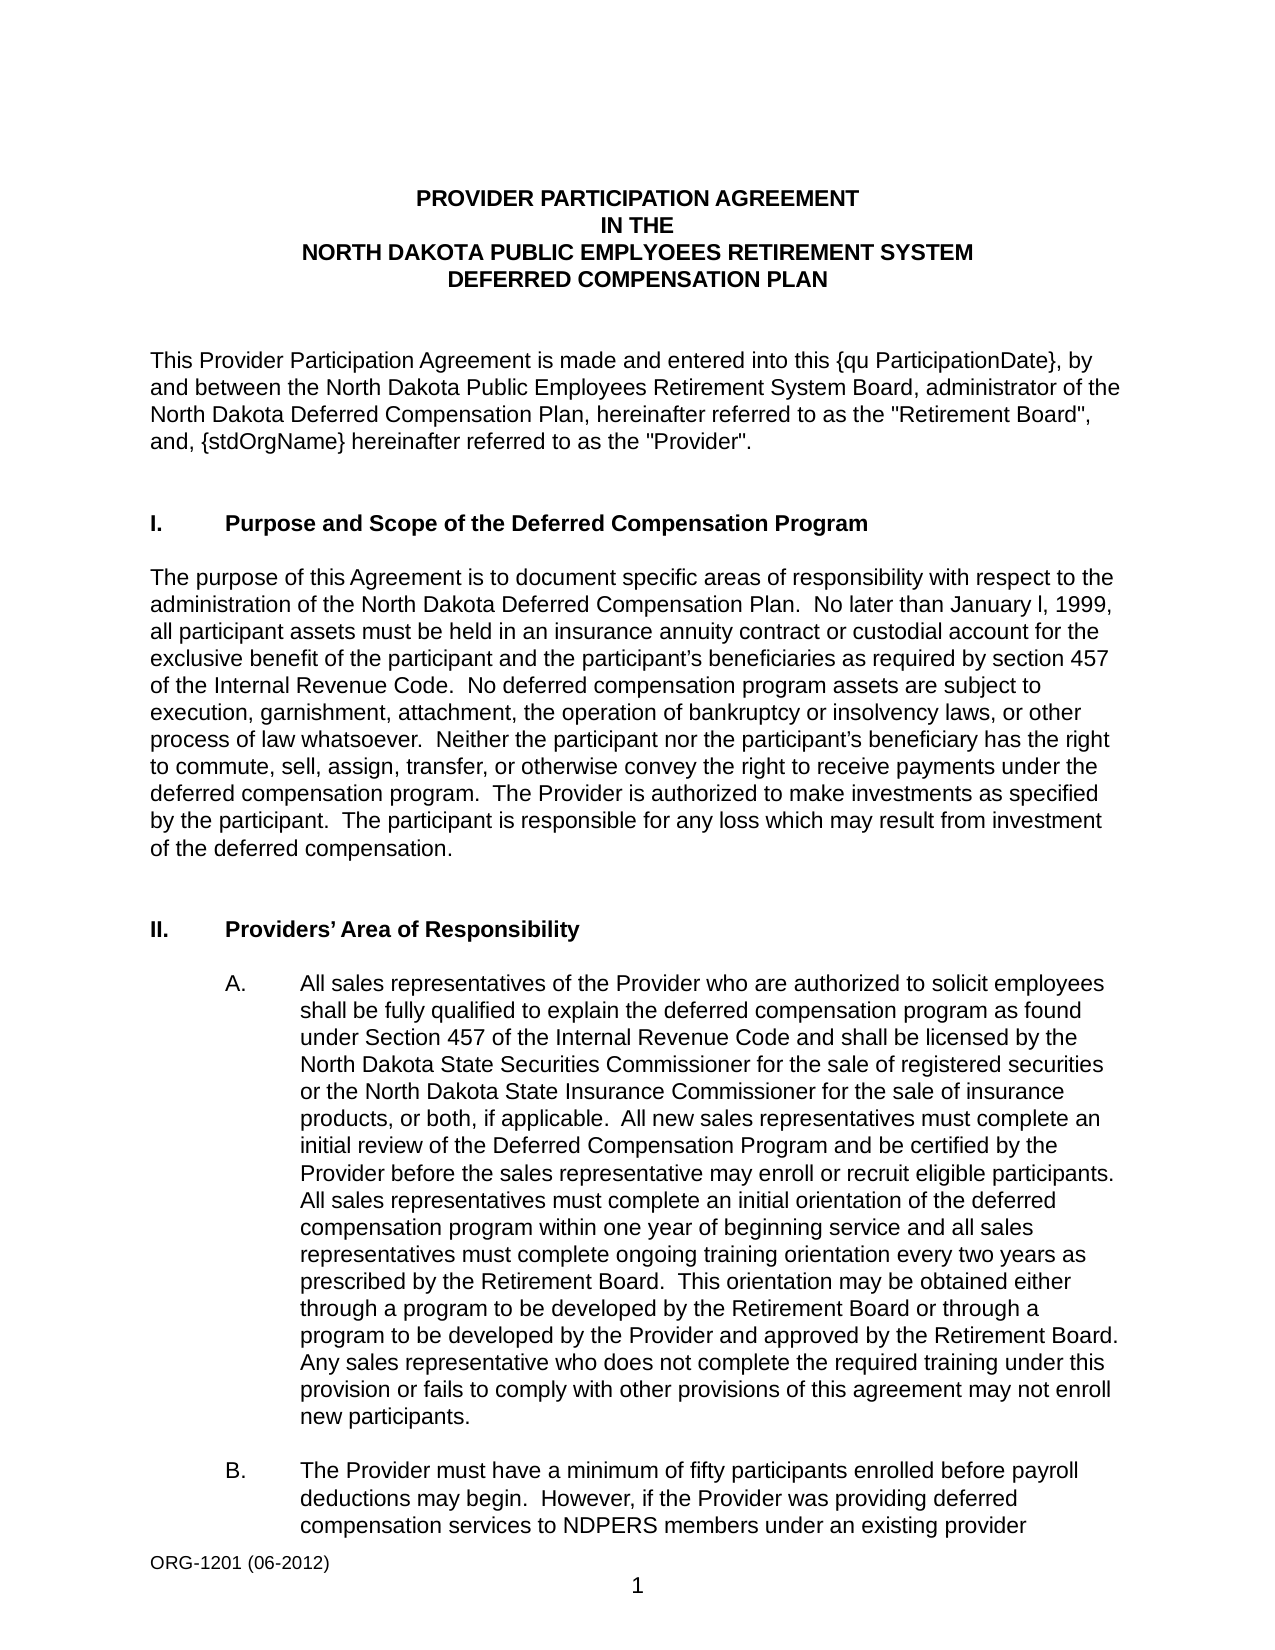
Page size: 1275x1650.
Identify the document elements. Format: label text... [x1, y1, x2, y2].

text This Provider Participation Agreement is made and entered into this {qu ParticipationDate}, by and between the North Dakota Public Employees Retirement System Board, administrator of the North Dakota Deferred Compensation Plan, hereinafter referred to as the "Retirement Board", and, {stdOrgName} hereinafter referred to as the "Provider". [150, 346, 1125, 455]
text The purpose of this Agreement is to document specific areas of responsibility with respect to the administration of the North Dakota Deferred Compensation Plan. No later than January l, 1999, all participant assets must be held in an insurance annuity contract or custodial account for the exclusive benefit of the participant and the participant’s beneficiaries as required by section 457 of the Internal Revenue Code. No deferred compensation program assets are subject to execution, garnishment, attachment, the operation of bankruptcy or insolvency laws, or other process of law whatsoever. Neither the participant nor the participant’s beneficiary has the right to commute, sell, assign, transfer, or otherwise convey the right to receive payments under the deferred compensation program. The Provider is authorized to make investments as specified by the participant. The participant is responsible for any loss which may result from investment of the deferred compensation. [150, 563, 1125, 861]
text A. All sales representatives of the Provider who are authorized to solicit employees shall be fully qualified to explain the deferred compensation program as found under Section 457 of the Internal Revenue Code and shall be licensed by the North Dakota State Securities Commissioner for the sale of registered securities or the North Dakota State Insurance Commissioner for the sale of insurance products, or both, if applicable. All new sales representatives must complete an initial review of the Deferred Compensation Program and be certified by the Provider before the sales representative may enroll or recruit eligible participants. All sales representatives must complete an initial orientation of the deferred compensation program within one year of beginning service and all sales representatives must complete ongoing training orientation every two years as prescribed by the Retirement Board. This orientation may be obtained either through a program to be developed by the Retirement Board or through a program to be developed by the Provider and approved by the Retirement Board. Any sales representative who does not complete the required training under this provision or fails to comply with other provisions of this agreement may not enroll new participants. [150, 969, 1125, 1430]
text PUBLIC EMPLYOEES RETIREMENT SYSTEM [150, 238, 1125, 265]
subtitle Providers’ Area of Responsibility [150, 915, 1125, 942]
text IN THE [150, 211, 1125, 238]
text I. Purpose and Scope of the Deferred Compensation Program [150, 509, 1125, 536]
text PROVIDER PARTICIPATION AGREEMENT [150, 184, 1125, 211]
text DEFERRED COMPENSATION PLAN [150, 265, 1125, 292]
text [150, 1457, 1125, 1538]
